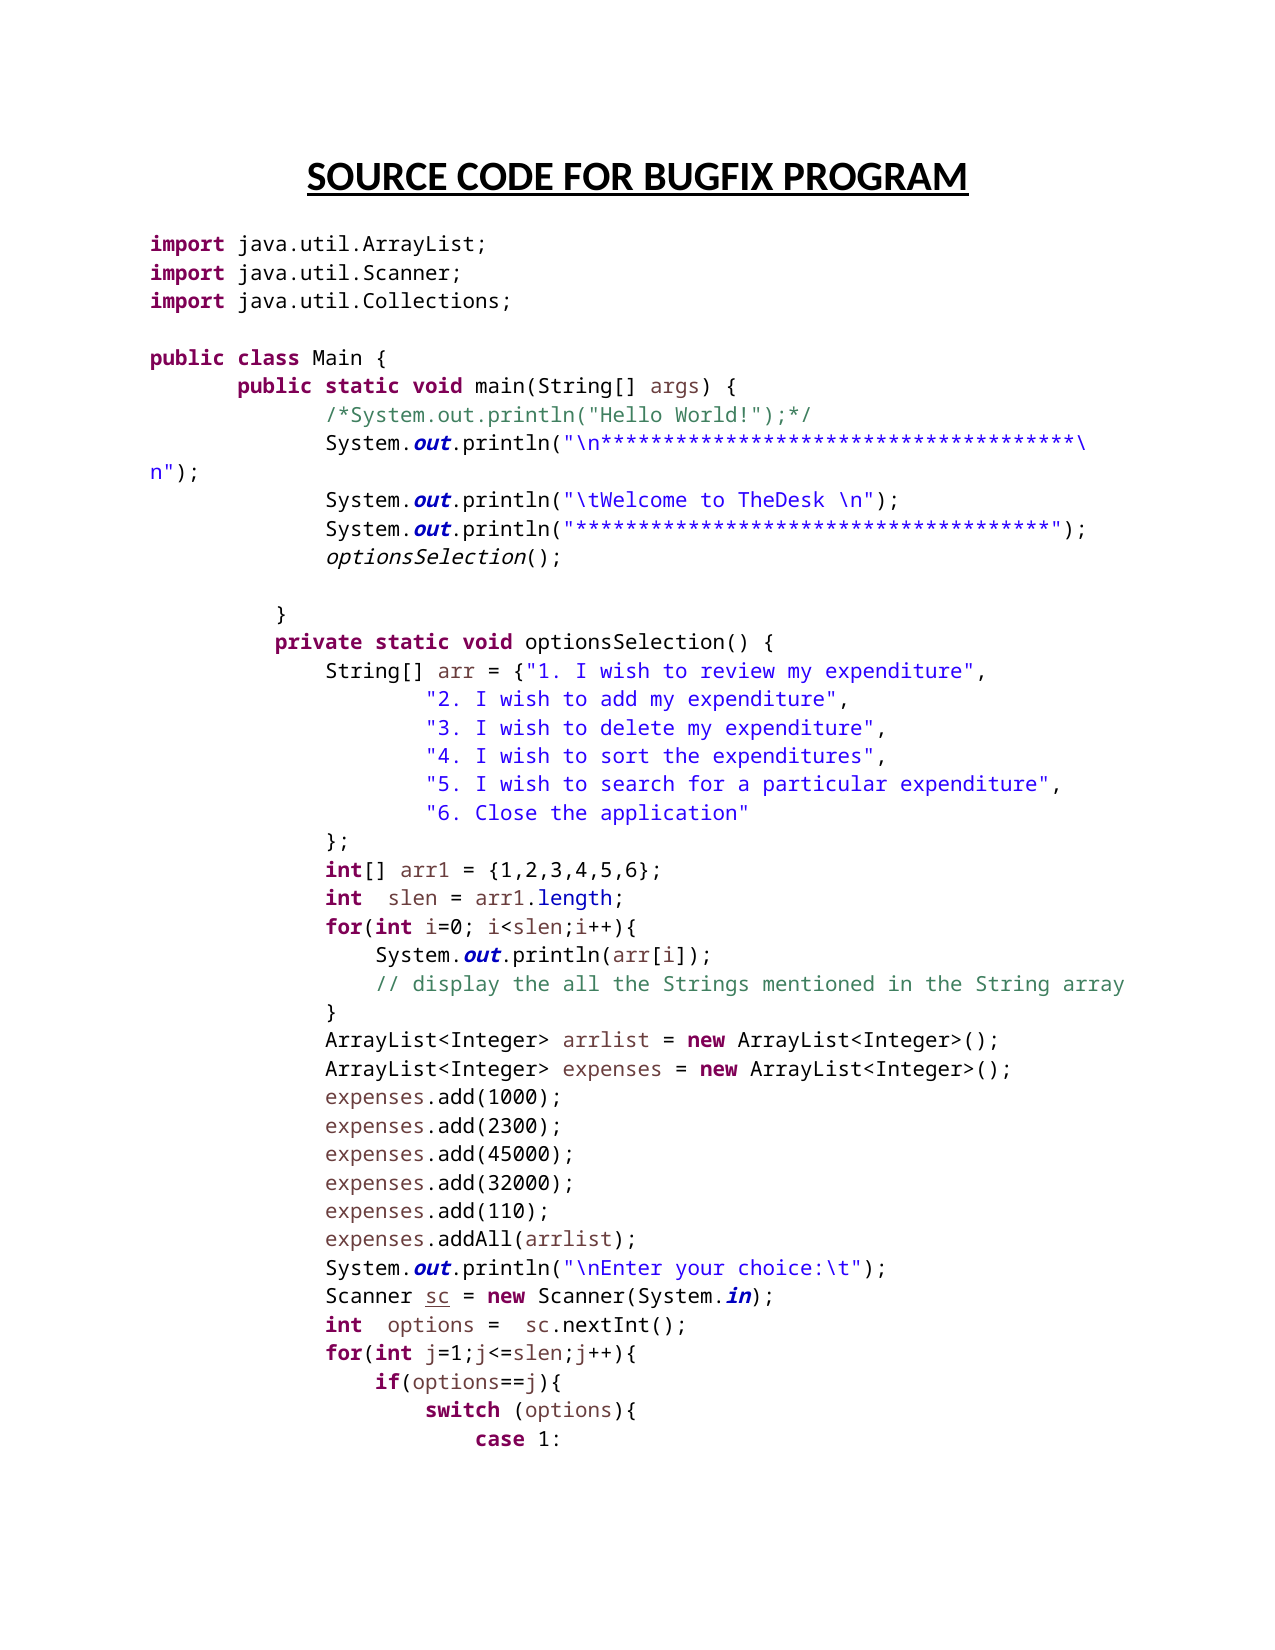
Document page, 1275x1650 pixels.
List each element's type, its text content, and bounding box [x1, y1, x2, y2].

text }; [150, 826, 1125, 855]
text if(options==j){ [150, 1367, 1125, 1395]
text System.out.println("\tWelcome to TheDesk \n"); [150, 485, 1125, 514]
text int options = sc.nextInt(); [150, 1310, 1125, 1338]
text for(int j=1;j<=slen;j++){ [150, 1338, 1125, 1367]
text } [150, 599, 1125, 627]
text private static void optionsSelection() { [150, 627, 1125, 656]
text "2. I wish to add my expenditure", [150, 684, 1125, 713]
text } [150, 997, 1125, 1026]
text Scanner sc = new Scanner(System.in); [150, 1281, 1125, 1310]
text expenses.add(2300); [150, 1111, 1125, 1139]
text "4. I wish to sort the expenditures", [150, 741, 1125, 769]
text "3. I wish to delete my expenditure", [150, 713, 1125, 741]
text System.out.println(arr[i]); [150, 940, 1125, 969]
text System.out.println("\nEnter your choice:\t"); [150, 1253, 1125, 1281]
text expenses.add(1000); [150, 1082, 1125, 1111]
text expenses.add(45000); [150, 1139, 1125, 1168]
text switch (options){ [150, 1395, 1125, 1424]
text int[] arr1 = {1,2,3,4,5,6}; [150, 855, 1125, 883]
text import java.util.Collections; [150, 286, 1125, 314]
text optionsSelection(); [150, 542, 1125, 571]
text import java.util.ArrayList; [150, 229, 1125, 258]
text System.out.println("\n**************************************\n"); [150, 428, 1125, 485]
text "5. I wish to search for a particular expenditure", [150, 769, 1125, 798]
text case 1: [150, 1424, 1125, 1452]
text for(int i=0; i<slen;i++){ [150, 912, 1125, 940]
text expenses.add(32000); [150, 1168, 1125, 1196]
text /*System.out.println("Hello World!");*/ [150, 400, 1125, 428]
text System.out.println("**************************************"); [150, 514, 1125, 542]
text int slen = arr1.length; [150, 883, 1125, 912]
text SOURCE CODE FOR BUGFIX PROGRAM [150, 150, 1125, 201]
text String[] arr = {"1. I wish to review my expenditure", [150, 656, 1125, 684]
text expenses.add(110); [150, 1196, 1125, 1224]
text "6. Close the application" [150, 798, 1125, 826]
text ArrayList<Integer> expenses = new ArrayList<Integer>(); [150, 1054, 1125, 1082]
text public static void main(String[] args) { [150, 371, 1125, 400]
text expenses.addAll(arrlist); [150, 1224, 1125, 1253]
text // display the all the Strings mentioned in the String array [150, 969, 1125, 997]
text import java.util.Scanner; [150, 258, 1125, 286]
text public class Main { [150, 343, 1125, 371]
text ArrayList<Integer> arrlist = new ArrayList<Integer>(); [150, 1026, 1125, 1054]
